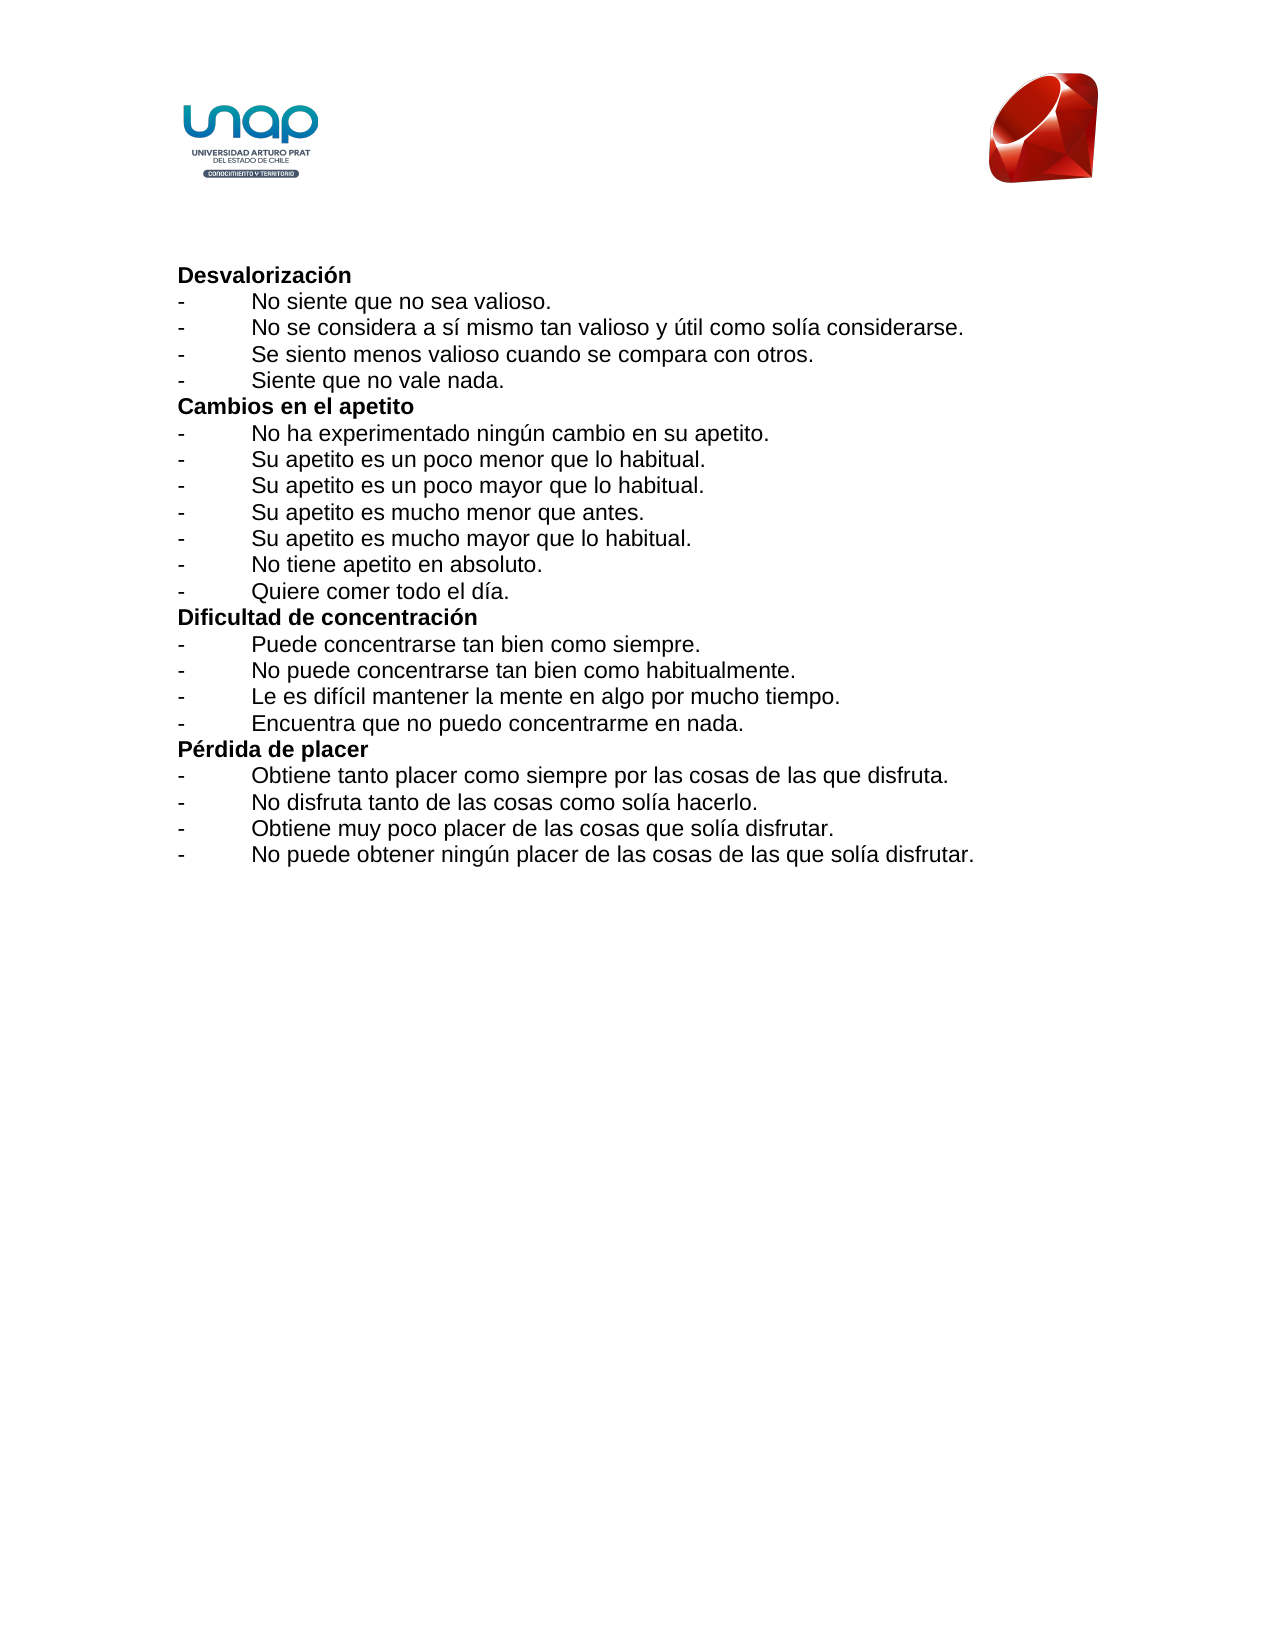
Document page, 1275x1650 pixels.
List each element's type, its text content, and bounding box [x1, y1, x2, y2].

text Cambios en el apetito [177, 393, 1098, 420]
text - Su apetito es un poco mayor que lo habitual. [177, 472, 1098, 499]
text - Puede concentrarse tan bien como siempre. [177, 631, 1098, 657]
text - Su apetito es un poco menor que lo habitual. [177, 446, 1098, 472]
text - No tiene apetito en absoluto. [177, 551, 1098, 578]
text - Obtiene muy poco placer de las cosas que solía disfrutar. [177, 815, 1098, 841]
text - Su apetito es mucho menor que antes. [177, 499, 1098, 525]
text - Encuentra que no puedo concentrarme en nada. [177, 709, 1098, 736]
text - Siente que no vale nada. [177, 367, 1098, 393]
text - No puede obtener ningún placer de las cosas de las que solía disfrutar. [177, 841, 1098, 868]
text - No ha experimentado ningún cambio en su apetito. [177, 420, 1098, 446]
text Dificultad de concentración [177, 604, 1098, 631]
text - No disfruta tanto de las cosas como solía hacerlo. [177, 789, 1098, 815]
text - Obtiene tanto placer como siempre por las cosas de las que disfruta. [177, 762, 1098, 789]
text - No siente que no sea valioso. [177, 288, 1098, 314]
text - Quiere comer todo el día. [177, 578, 1098, 604]
text - No puede concentrarse tan bien como habitualmente. [177, 657, 1098, 683]
text - Su apetito es mucho mayor que lo habitual. [177, 525, 1098, 551]
text - Se siento menos valioso cuando se compara con otros. [177, 341, 1098, 367]
text - Le es difícil mantener la mente en algo por mucho tiempo. [177, 683, 1098, 709]
text Pérdida de placer [177, 736, 1098, 762]
picture [180, 98, 318, 183]
text Desvalorización [177, 262, 1098, 288]
picture [989, 73, 1098, 183]
text - No se considera a sí mismo tan valioso y útil como solía considerarse. [177, 314, 1098, 341]
